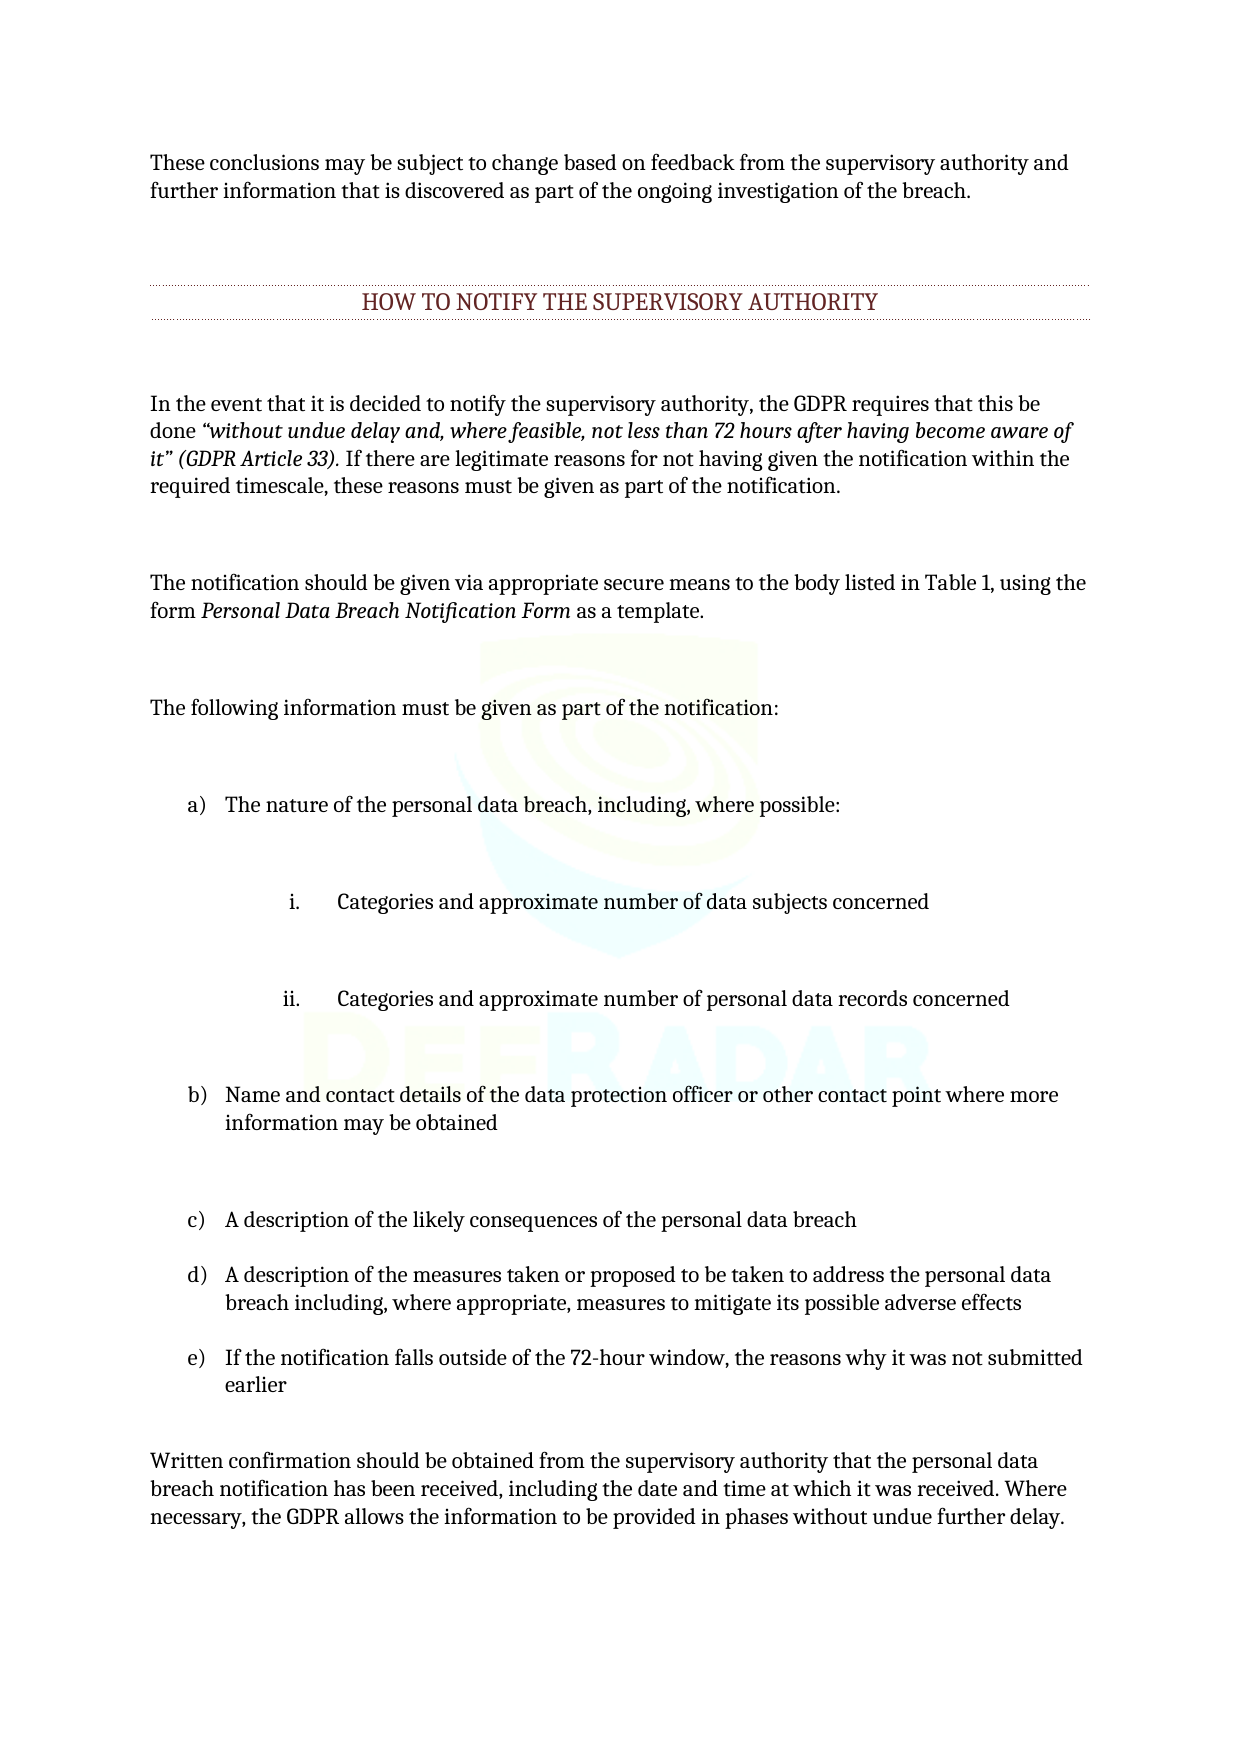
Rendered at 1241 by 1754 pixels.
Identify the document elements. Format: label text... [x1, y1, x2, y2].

text The following information must be given as part of the notification: [150, 695, 1090, 721]
text In the event that it is decided to notify the supervisory authority, the GDPR requires that this be done “without undue delay and, where feasible, not less than 72 hours after having become aware of it” (GDPR Article 33). If there are legitimate reasons for not having given the notification within the required timescale, these reasons must be given as part of the notification. [150, 391, 1090, 500]
list Name and contact details of the data protection officer or other contact point where more information may be obtained [187, 1082, 1090, 1136]
list A description of the likely consequences of the personal data breach [187, 1207, 1090, 1233]
list A description of the measures taken or proposed to be taken to address the personal data breach including, where appropriate, measures to mitigate its possible adverse effects [187, 1262, 1090, 1316]
list Categories and approximate number of personal data records concerned [300, 985, 1090, 1012]
text The notification should be given via appropriate secure means to the body listed in Table 1, using the form Personal Data Breach Notification Form as a template. [150, 570, 1090, 624]
list Categories and approximate number of data subjects concerned [300, 888, 1090, 915]
list If the notification falls outside of the 72-hour window, the reasons why it was not submitted earlier [187, 1345, 1090, 1399]
subtitle How to notify the Supervisory Authority [150, 285, 1090, 320]
list The nature of the personal data breach, including, where possible: [187, 792, 1090, 818]
text Written confirmation should be obtained from the supervisory authority that the personal data breach notification has been received, including the date and time at which it was received. Where necessary, the GDPR allows the information to be provided in phases without undue further delay. [150, 1448, 1090, 1530]
text These conclusions may be subject to change based on feedback from the supervisory authority and further information that is discovered as part of the ongoing investigation of the breach. [150, 150, 1090, 204]
